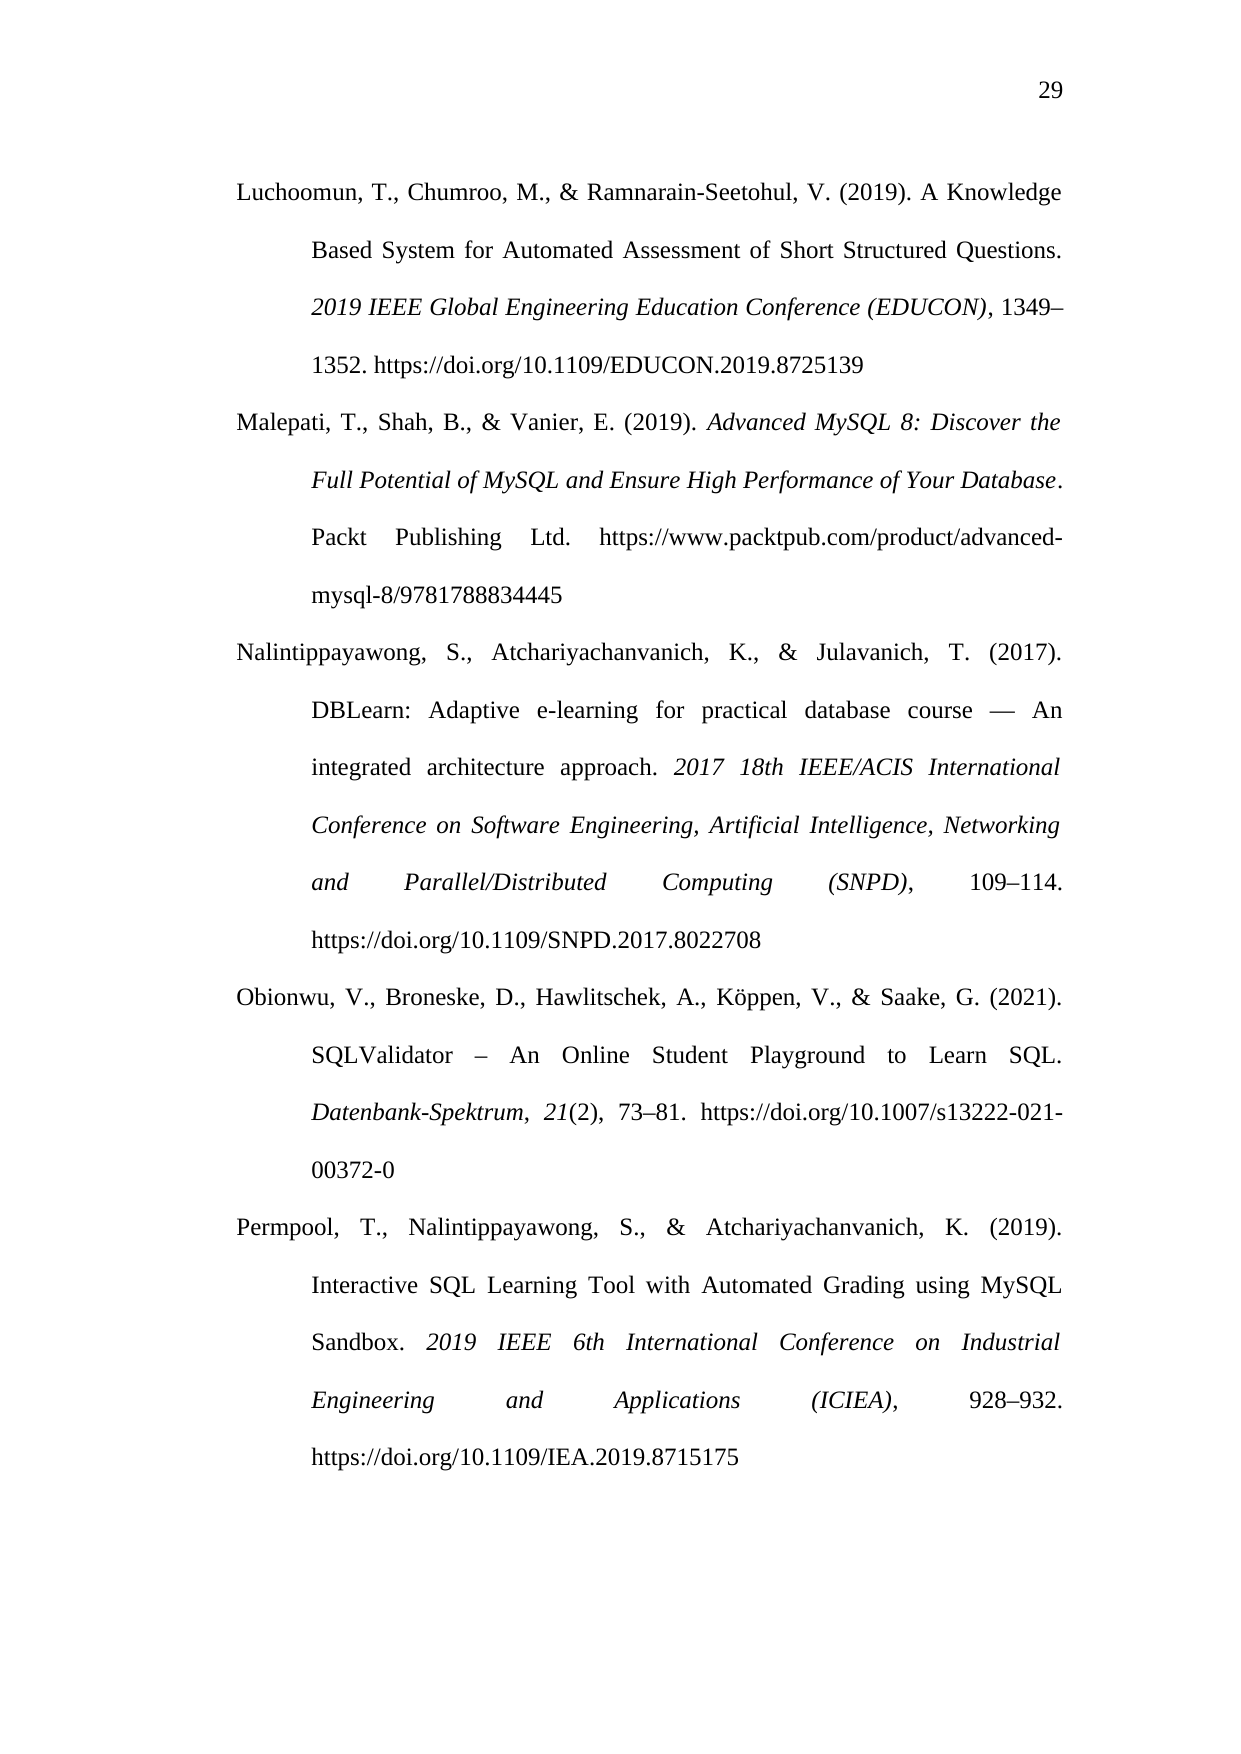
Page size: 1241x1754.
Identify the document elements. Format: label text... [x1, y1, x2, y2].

text Obionwu, V., Broneske, D., Hawlitschek, A., Köppen, V., & Saake, G. (2021). SQLValidator – An Online Student Playground to Learn SQL. Datenbank-Spektrum, 21(2), 73–81. https://doi.org/10.1007/s13222-021-00372-0 [236, 982, 1063, 1183]
text Malepati, T., Shah, B., & Vanier, E. (2019). Advanced MySQL 8: Discover the Full Potential of MySQL and Ensure High Performance of Your Database. Packt Publishing Ltd. https://www.packtpub.com/product/advanced-mysql-8/9781788834445 [236, 407, 1063, 608]
text Permpool, T., Nalintippayawong, S., & Atchariyachanvanich, K. (2019). Interactive SQL Learning Tool with Automated Grading using MySQL Sandbox. 2019 IEEE 6th International Conference on Industrial Engineering and Applications (ICIEA), 928–932. https://doi.org/10.1109/IEA.2019.8715175 [236, 1212, 1063, 1471]
text Luchoomun, T., Chumroo, M., & Ramnarain-Seetohul, V. (2019). A Knowledge Based System for Automated Assessment of Short Structured Questions. 2019 IEEE Global Engineering Education Conference (EDUCON), 1349–1352. https://doi.org/10.1109/EDUCON.2019.8725139 [236, 177, 1063, 378]
text Nalintippayawong, S., Atchariyachanvanich, K., & Julavanich, T. (2017). DBLearn: Adaptive e-learning for practical database course — An integrated architecture approach. 2017 18th IEEE/ACIS International Conference on Software Engineering, Artificial Intelligence, Networking and Parallel/Distributed Computing (SNPD), 109–114. https://doi.org/10.1109/SNPD.2017.8022708 [236, 637, 1063, 953]
